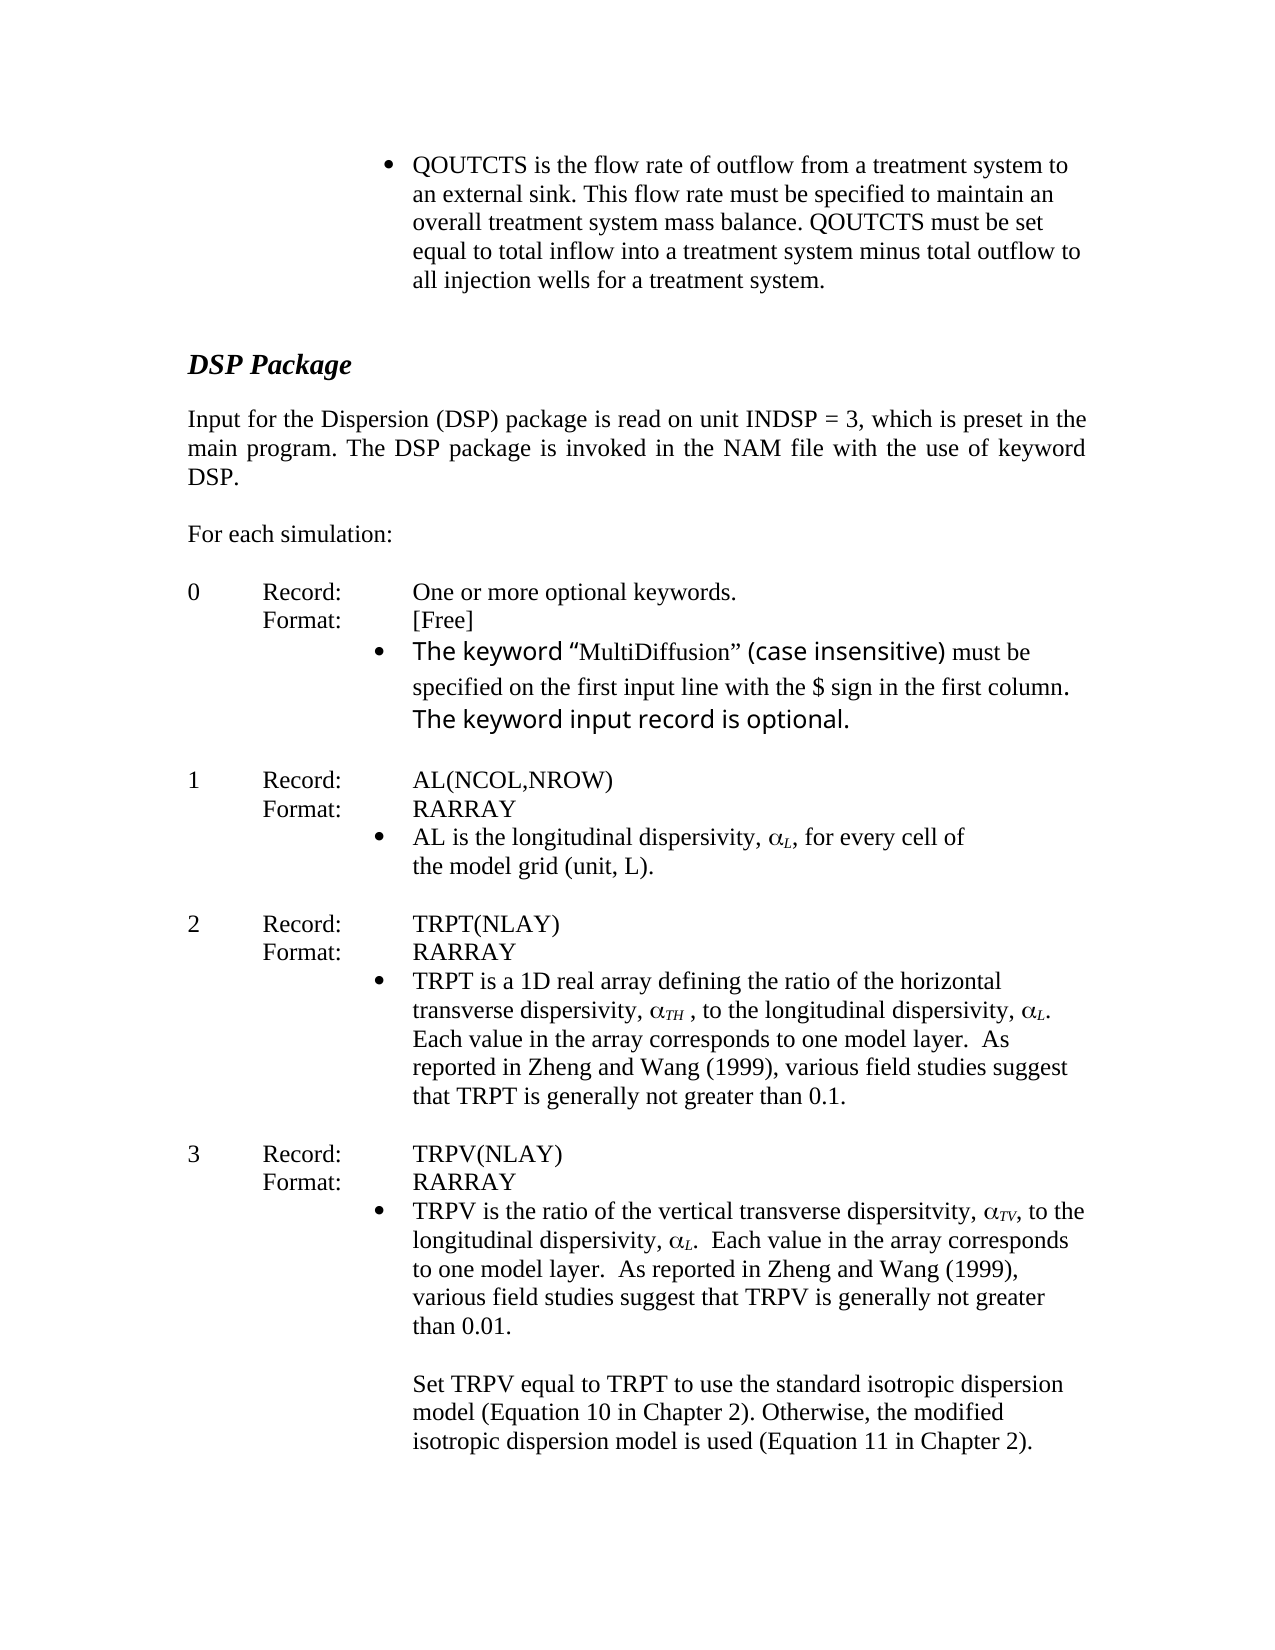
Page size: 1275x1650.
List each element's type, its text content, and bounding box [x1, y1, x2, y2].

text 1 Record: AL(NCOL,NROW) [187, 765, 1087, 794]
text 2 Record: TRPT(NLAY) [187, 909, 1087, 937]
list TRPV is the ratio of the vertical transverse dispersitvity, TV, to the longitudinal dispersivity, L. Each value in the array corresponds to one model layer. As reported in Zheng and Wang (1999), various field studies suggest that TRPV is generally not greater than 0.01. [375, 1196, 1087, 1340]
text 3 Record: TRPV(NLAY) [187, 1139, 1087, 1167]
list The keyword “MultiDiffusion” (case insensitive) must be specified on the first input line with the $ sign in the first column. The keyword input record is optional. [375, 634, 1087, 736]
text Format: RARRAY [187, 794, 1087, 822]
list the model grid (unit, L). [412, 851, 1087, 880]
text Format: [Free] [187, 605, 1087, 634]
text Format: RARRAY [187, 1167, 1087, 1196]
list AL is the longitudinal dispersivity, L, for every cell of [375, 822, 1087, 851]
subtitle DSP Package [187, 347, 1087, 381]
text Set TRPV equal to TRPT to use the standard isotropic dispersion model (Equation 10 in Chapter 2). Otherwise, the modified isotropic dispersion model is used (Equation 11 in Chapter 2). [412, 1369, 1087, 1455]
text Format: RARRAY [187, 937, 1087, 966]
text For each simulation: [187, 519, 1087, 548]
list TRPT is a 1D real array defining the ratio of the horizontal transverse dispersivity, TH , to the longitudinal dispersivity, L. Each value in the array corresponds to one model layer. As reported in Zheng and Wang (1999), various field studies suggest that TRPT is generally not greater than 0.1. [375, 966, 1087, 1110]
text 0 Record: One or more optional keywords. [187, 577, 1087, 605]
